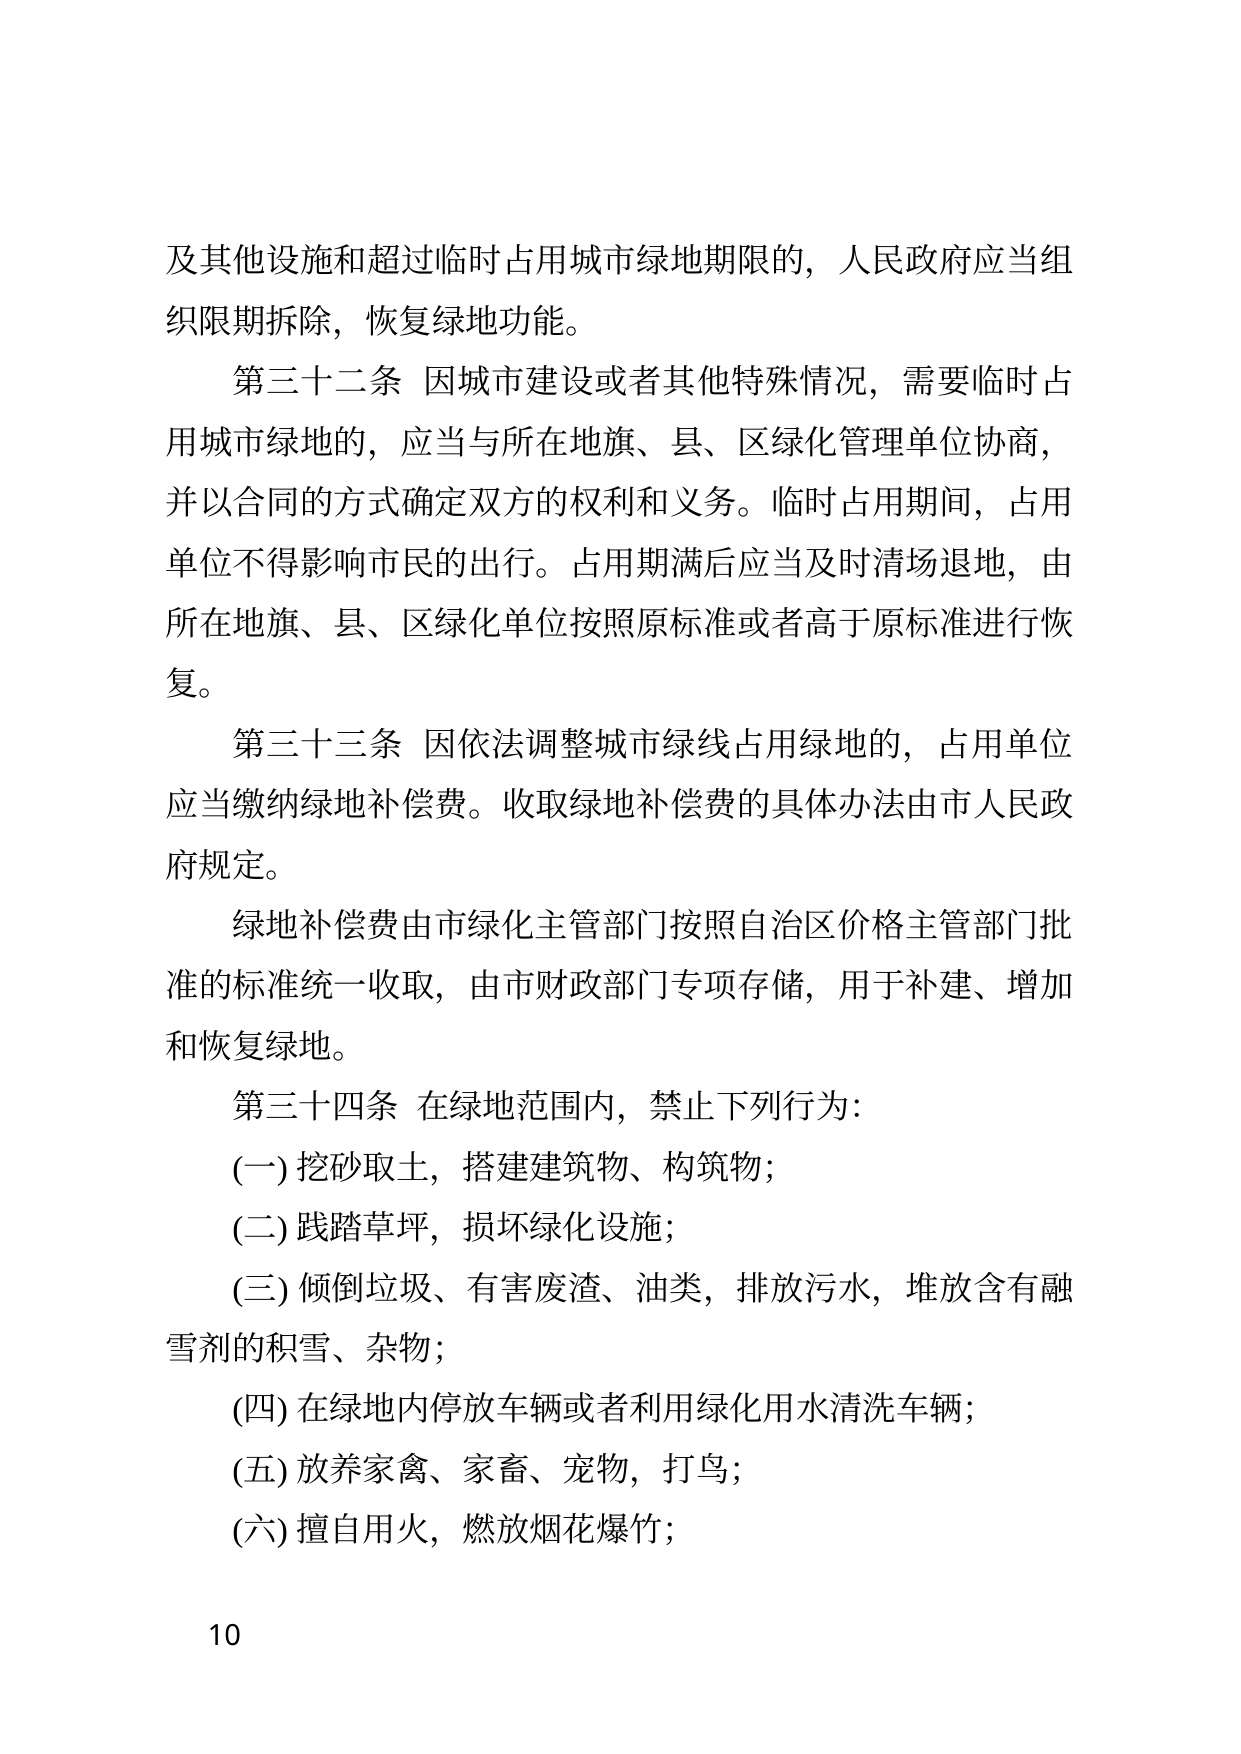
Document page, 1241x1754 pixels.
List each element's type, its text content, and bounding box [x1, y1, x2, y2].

text (三) 倾倒垃圾、有害废渣、油类，排放污水，堆放含有融雪剂的积雪、杂物； [165, 1252, 1075, 1372]
text 绿地补偿费由市绿化主管部门按照自治区价格主管部门批准的标准统一收取，由市财政部门专项存储，用于补建、增加和恢复绿地。 [165, 889, 1075, 1070]
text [165, 224, 1075, 345]
text (六) 擅自用火，燃放烟花爆竹； [165, 1493, 1075, 1554]
text 第三十四条 在绿地范围内，禁止下列行为： [165, 1070, 1075, 1131]
text (一) 挖砂取土，搭建建筑物、构筑物； [165, 1131, 1075, 1191]
text 第三十三条 因依法调整城市绿线占用绿地的，占用单位应当缴纳绿地补偿费。收取绿地补偿费的具体办法由市人民政府规定。 [165, 708, 1075, 889]
text (二) 践踏草坪，损坏绿化设施； [165, 1191, 1075, 1252]
text (五) 放养家禽、家畜、宠物，打鸟； [165, 1433, 1075, 1493]
text (四) 在绿地内停放车辆或者利用绿化用水清洗车辆； [165, 1372, 1075, 1433]
text 第三十二条 因城市建设或者其他特殊情况，需要临时占用城市绿地的，应当与所在地旗、县、区绿化管理单位协商，并以合同的方式确定双方的权利和义务。临时占用期间，占用单位不得影响市民的出行。占用期满后应当及时清场退地，由所在地旗、县、区绿化单位按照原标准或者高于原标准进行恢复。 [165, 345, 1075, 708]
